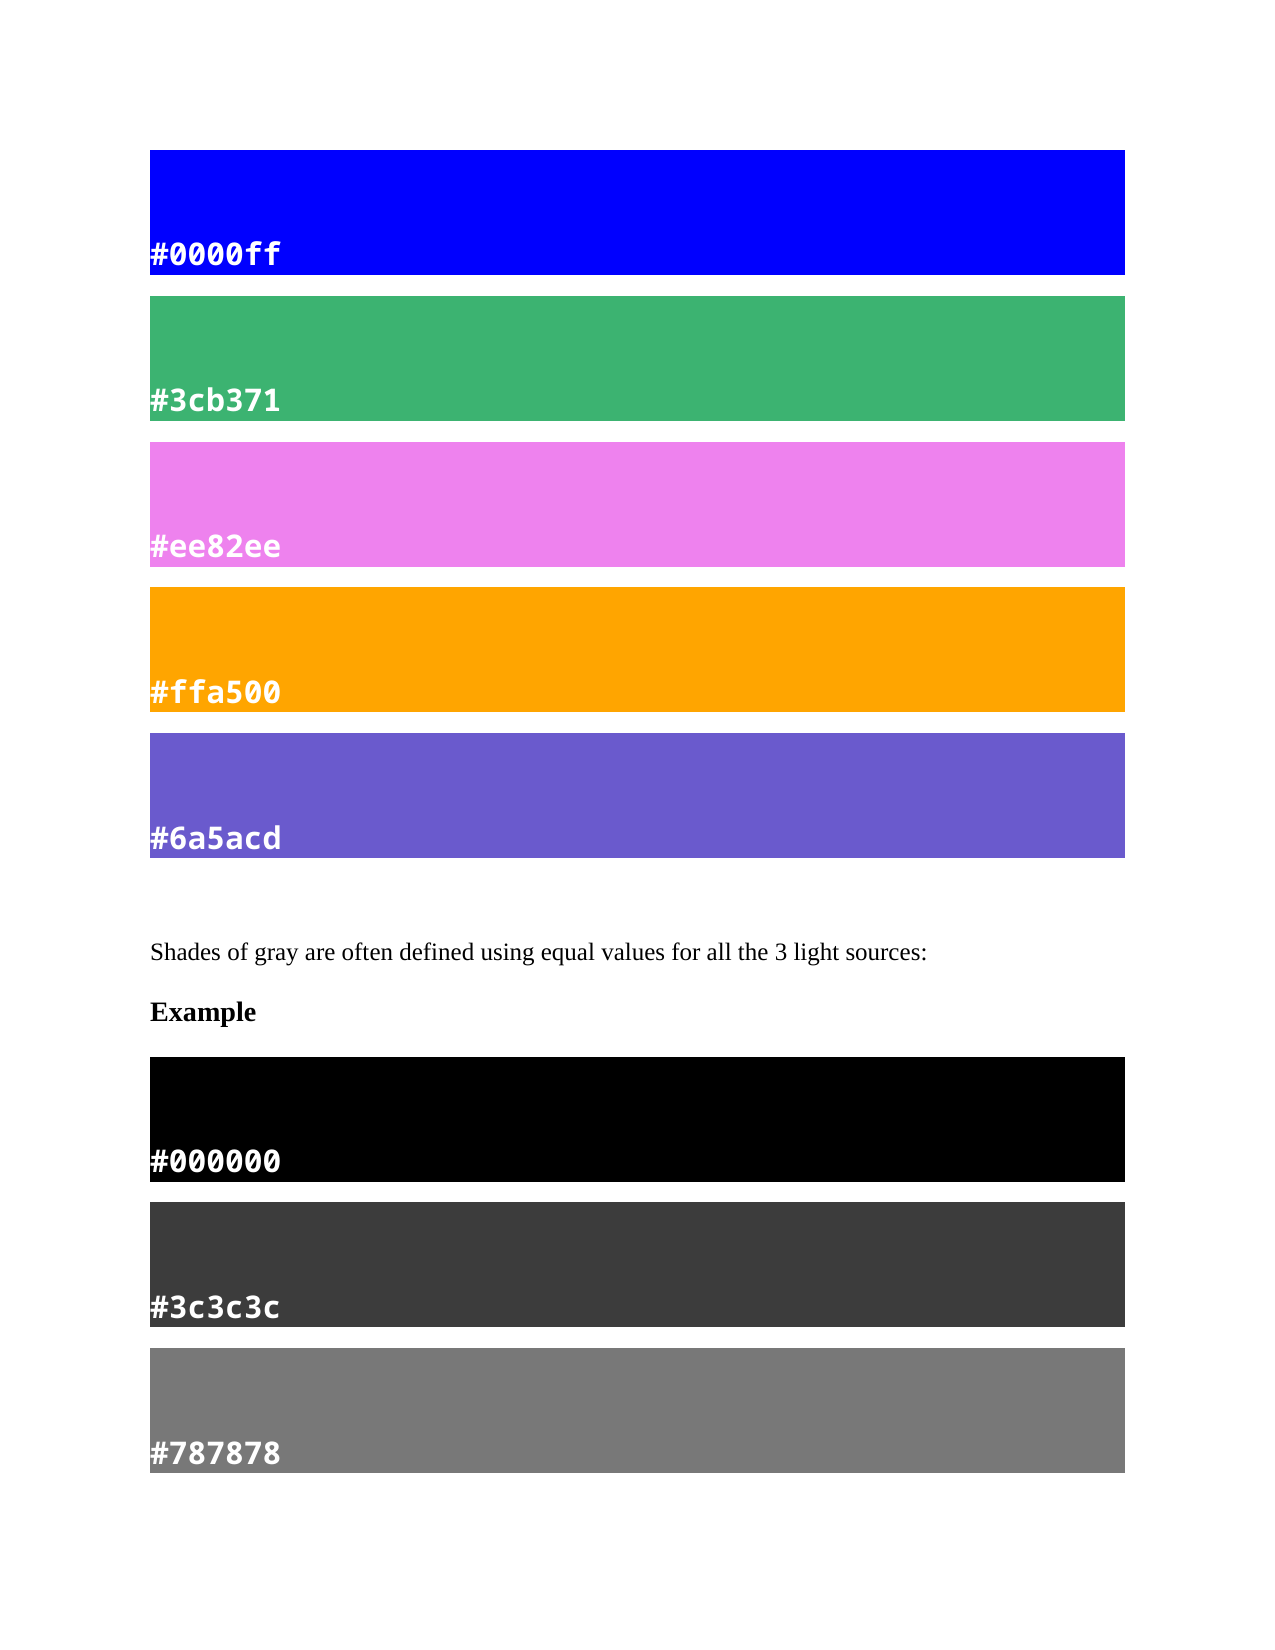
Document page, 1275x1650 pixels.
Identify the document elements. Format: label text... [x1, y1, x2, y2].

text #ee82ee [150, 442, 1125, 567]
text #787878 [150, 1348, 1125, 1473]
text #0000ff [150, 150, 1125, 275]
text #000000 [150, 1057, 1125, 1182]
text #6a5acd [150, 733, 1125, 858]
text #3c3c3c [150, 1202, 1125, 1327]
text #ffa500 [150, 587, 1125, 712]
subtitle Example [150, 995, 1125, 1027]
text Shades of gray are often defined using equal values for all the 3 light sources: [150, 937, 1125, 966]
text #3cb371 [150, 296, 1125, 421]
